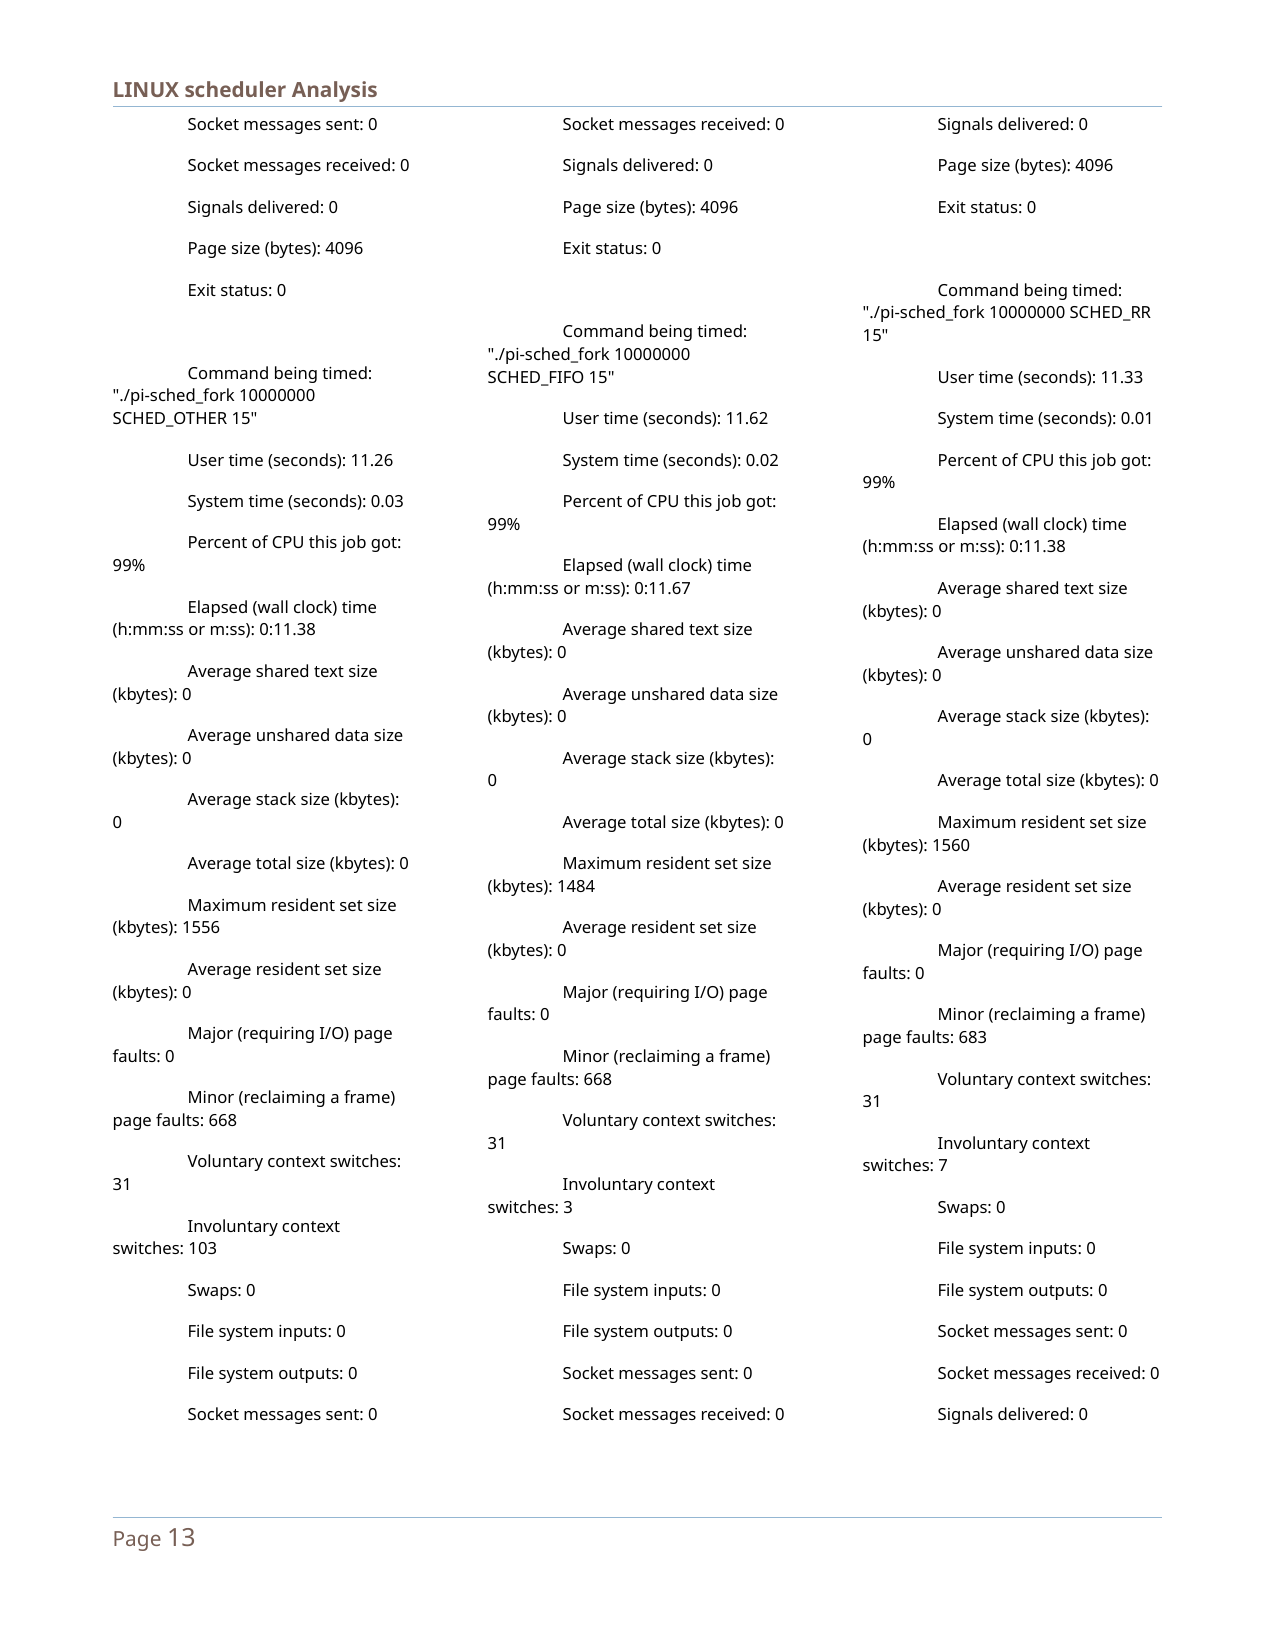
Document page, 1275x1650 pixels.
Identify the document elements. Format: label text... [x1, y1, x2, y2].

text Maximum resident set size (kbytes): 1484 [487, 852, 787, 897]
text Signals delivered: 0 [862, 1403, 1162, 1425]
text File system inputs: 0 [862, 1237, 1162, 1259]
text Socket messages received: 0 [862, 1361, 1162, 1384]
text System time (seconds): 0.01 [862, 407, 1162, 429]
text Minor (reclaiming a frame) page faults: 668 [487, 1044, 787, 1090]
text Percent of CPU this job got: 99% [862, 448, 1162, 493]
text Maximum resident set size (kbytes): 1556 [112, 893, 412, 939]
text Socket messages received: 0 [112, 154, 412, 177]
text Major (requiring I/O) page faults: 0 [487, 980, 787, 1026]
text Socket messages received: 0 [487, 112, 787, 135]
text Average resident set size (kbytes): 0 [487, 916, 787, 961]
text Page size (bytes): 4096 [862, 154, 1162, 177]
text Command being timed: "./pi-sched_fork 10000000 SCHED_OTHER 15" [112, 361, 412, 429]
text Minor (reclaiming a frame) page faults: 683 [862, 1003, 1162, 1048]
text Maximum resident set size (kbytes): 1560 [862, 810, 1162, 856]
text Exit status: 0 [112, 278, 412, 301]
text Socket messages sent: 0 [862, 1320, 1162, 1342]
text Minor (reclaiming a frame) page faults: 668 [112, 1086, 412, 1131]
text Elapsed (wall clock) time (h:mm:ss or m:ss): 0:11.67 [487, 554, 787, 599]
text Average unshared data size (kbytes): 0 [112, 723, 412, 769]
text Involuntary context switches: 103 [112, 1214, 412, 1259]
text Major (requiring I/O) page faults: 0 [112, 1022, 412, 1067]
text Command being timed: "./pi-sched_fork 10000000 SCHED_FIFO 15" [487, 320, 787, 388]
text File system outputs: 0 [487, 1320, 787, 1342]
text Socket messages sent: 0 [112, 112, 412, 135]
text File system outputs: 0 [112, 1361, 412, 1384]
text User time (seconds): 11.33 [862, 365, 1162, 388]
text Average total size (kbytes): 0 [862, 769, 1162, 792]
text Page size (bytes): 4096 [487, 195, 787, 218]
text User time (seconds): 11.26 [112, 448, 412, 471]
text Voluntary context switches: 31 [112, 1150, 412, 1195]
text System time (seconds): 0.03 [112, 489, 412, 512]
text Exit status: 0 [487, 237, 787, 259]
text Swaps: 0 [862, 1195, 1162, 1218]
text Average stack size (kbytes): 0 [862, 705, 1162, 750]
text Involuntary context switches: 3 [487, 1173, 787, 1218]
text Voluntary context switches: 31 [862, 1067, 1162, 1112]
text Average resident set size (kbytes): 0 [862, 874, 1162, 920]
text Swaps: 0 [112, 1278, 412, 1301]
text Socket messages sent: 0 [487, 1361, 787, 1384]
text Average total size (kbytes): 0 [487, 810, 787, 833]
text File system inputs: 0 [487, 1278, 787, 1301]
text File system outputs: 0 [862, 1278, 1162, 1301]
text Percent of CPU this job got: 99% [487, 489, 787, 535]
text User time (seconds): 11.62 [487, 407, 787, 429]
text Percent of CPU this job got: 99% [112, 531, 412, 576]
text Exit status: 0 [862, 195, 1162, 218]
text Socket messages received: 0 [487, 1403, 787, 1425]
text Major (requiring I/O) page faults: 0 [862, 939, 1162, 984]
text Elapsed (wall clock) time (h:mm:ss or m:ss): 0:11.38 [112, 595, 412, 641]
text Average unshared data size (kbytes): 0 [487, 682, 787, 727]
text Involuntary context switches: 7 [862, 1131, 1162, 1177]
text Average shared text size (kbytes): 0 [487, 618, 787, 663]
text Voluntary context switches: 31 [487, 1108, 787, 1154]
text Command being timed: "./pi-sched_fork 10000000 SCHED_RR 15" [862, 278, 1162, 346]
text System time (seconds): 0.02 [487, 448, 787, 471]
text Signals delivered: 0 [487, 154, 787, 177]
text Page size (bytes): 4096 [112, 237, 412, 259]
text Signals delivered: 0 [862, 112, 1162, 135]
text File system inputs: 0 [112, 1320, 412, 1342]
text Swaps: 0 [487, 1237, 787, 1259]
text Average unshared data size (kbytes): 0 [862, 641, 1162, 686]
text Socket messages sent: 0 [112, 1403, 412, 1425]
text Average total size (kbytes): 0 [112, 852, 412, 874]
text Average shared text size (kbytes): 0 [862, 576, 1162, 622]
text Average shared text size (kbytes): 0 [112, 659, 412, 705]
text Average resident set size (kbytes): 0 [112, 957, 412, 1003]
text Average stack size (kbytes): 0 [487, 746, 787, 792]
text Signals delivered: 0 [112, 195, 412, 218]
text Average stack size (kbytes): 0 [112, 788, 412, 833]
text Elapsed (wall clock) time (h:mm:ss or m:ss): 0:11.38 [862, 512, 1162, 558]
